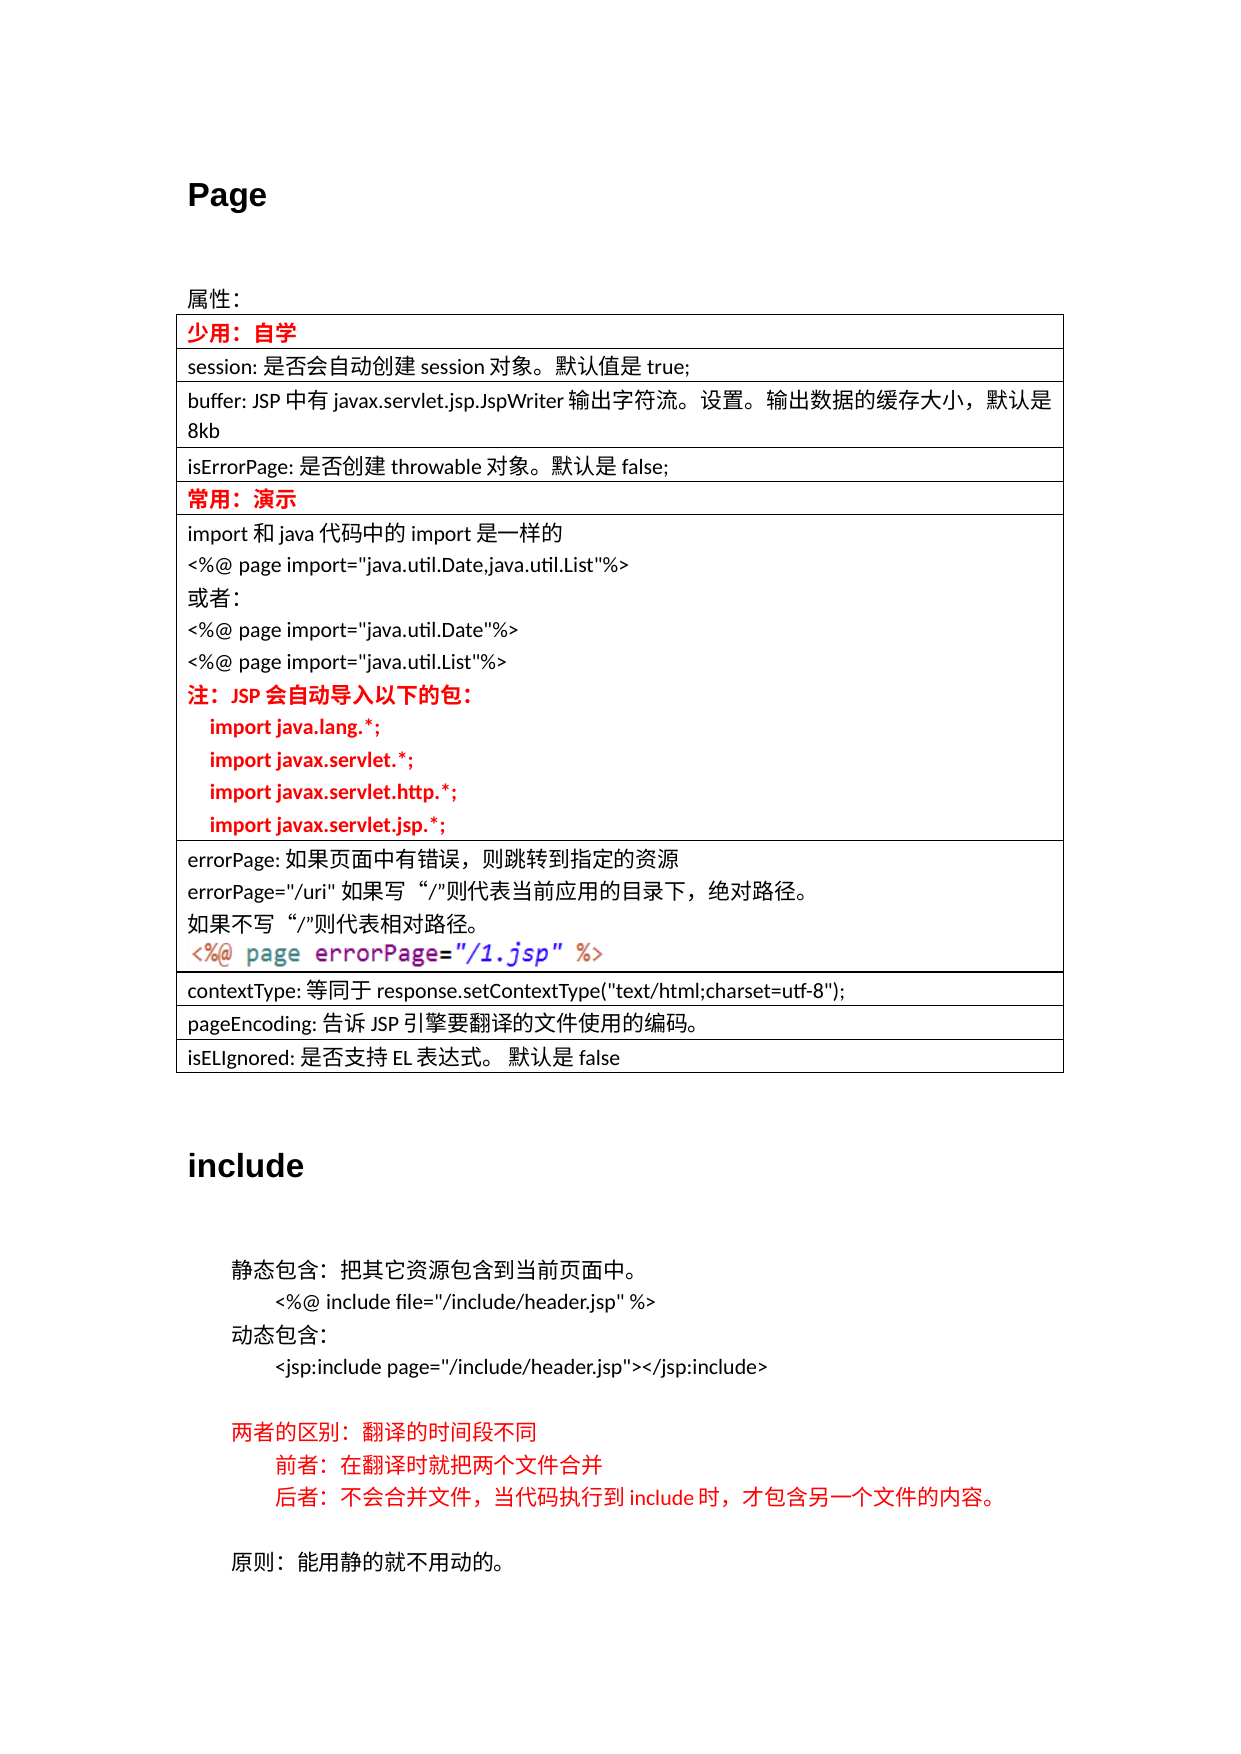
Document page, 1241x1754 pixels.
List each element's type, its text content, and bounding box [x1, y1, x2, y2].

picture [187, 938, 613, 968]
table_cell pageEncoding: 告诉JSP引擎要翻译的文件使用的编码。 [177, 1006, 1063, 1038]
text 动态包含： [187, 1317, 1053, 1350]
table_cell buffer: JSP中有javax.servlet.jsp.JspWriter输出字符流。设置。输出数据的缓存大小，默认是8kb [177, 382, 1063, 447]
text 前者：在翻译时就把两个文件合并 [231, 1447, 1053, 1480]
table_cell errorPage: 如果页面中有错误，则跳转到指定的资源 errorPage="/uri" 如果写“/”则代表当前应用的目录下，绝对路径。 如果不写“/”则代表相对路径。 [177, 841, 1063, 971]
table_cell isErrorPage: 是否创建throwable对象。默认是false; [177, 448, 1063, 481]
table_cell session: 是否会自动创建session对象。默认值是true; [177, 349, 1063, 381]
table_header 少用：自学 [177, 315, 1063, 348]
table_cell isELIgnored: 是否支持EL表达式。 默认是false [177, 1040, 1063, 1072]
text 属性： [187, 282, 1053, 314]
text 静态包含：把其它资源包含到当前页面中。 [187, 1252, 1053, 1285]
subtitle include [187, 1133, 1053, 1198]
table_cell contextType: 等同于response.setContextType("text/html;charset=utf-8"); [177, 973, 1063, 1005]
table_cell import 和java代码中的import是一样的 <%@ page import="java.util.Date,java.util.List"%> 或者： <%@ page import="java.util.Date"%> <%@ page import="java.util.List"%> 注：JSP会自动导入以下的包： import java.lang.*; import javax.servlet.*; import javax.servlet.http.*; import javax.servlet.jsp.*; [177, 515, 1063, 840]
text <jsp:include page="/include/header.jsp"></jsp:include> [231, 1350, 1053, 1382]
text 两者的区别：翻译的时间段不同 [187, 1415, 1053, 1447]
text 原则：能用静的就不用动的。 [187, 1545, 1053, 1577]
text <%@ include file="/include/header.jsp" %> [231, 1285, 1053, 1317]
subtitle Page [187, 162, 1053, 227]
table_cell 常用：演示 [177, 482, 1063, 514]
text 后者：不会合并文件，当代码执行到include时，才包含另一个文件的内容。 [231, 1480, 1053, 1512]
